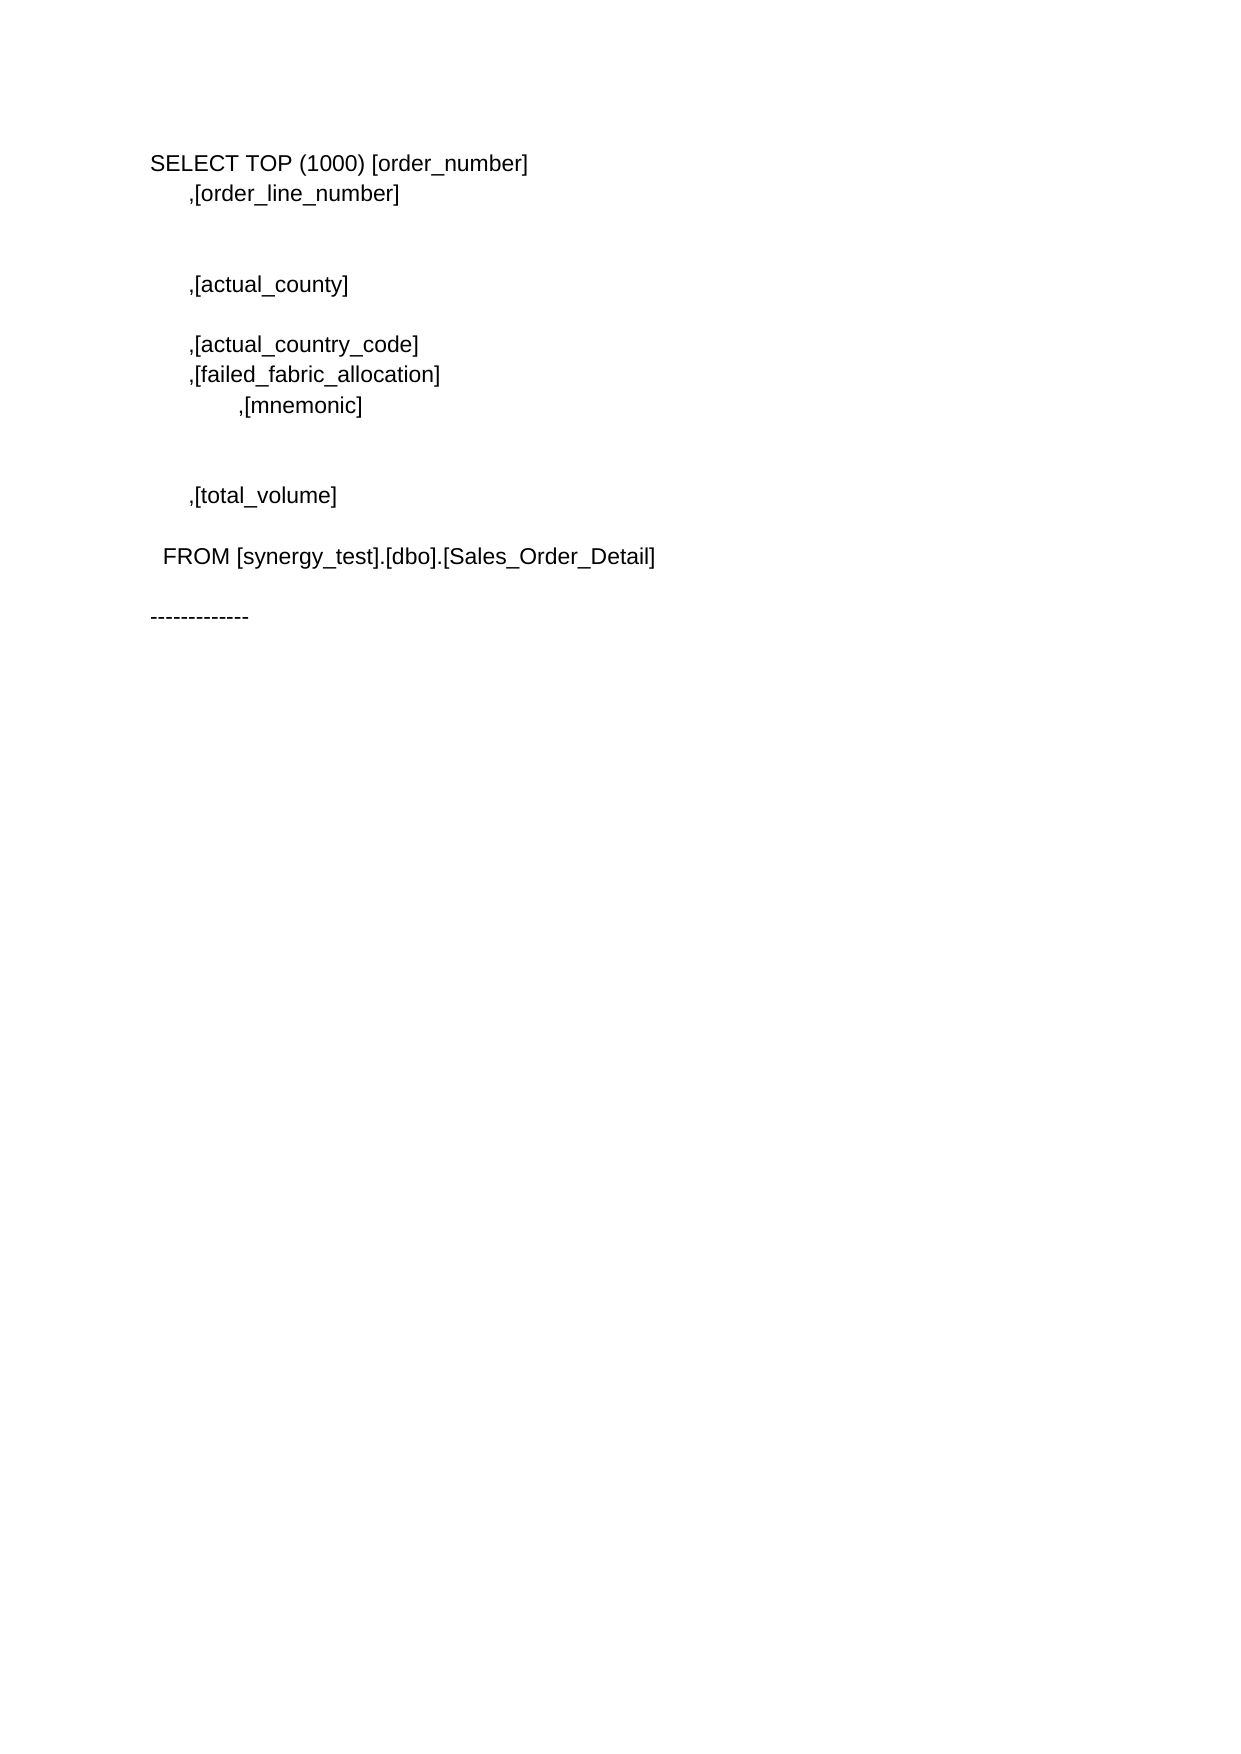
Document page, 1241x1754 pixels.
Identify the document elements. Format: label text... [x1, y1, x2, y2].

text ,[order_line_number] [150, 180, 1090, 207]
text ,[actual_country_code] [150, 331, 1090, 358]
text FROM [synergy_test].[dbo].[Sales_Order_Detail] [150, 543, 1090, 569]
text ,[actual_county] [150, 271, 1090, 297]
text SELECT TOP (1000) [order_number] [150, 150, 1090, 176]
text ------------- [150, 603, 1090, 629]
text ,[total_volume] [150, 482, 1090, 509]
text ,[mnemonic] [150, 392, 1090, 418]
text ,[failed_fabric_allocation] [150, 361, 1090, 388]
